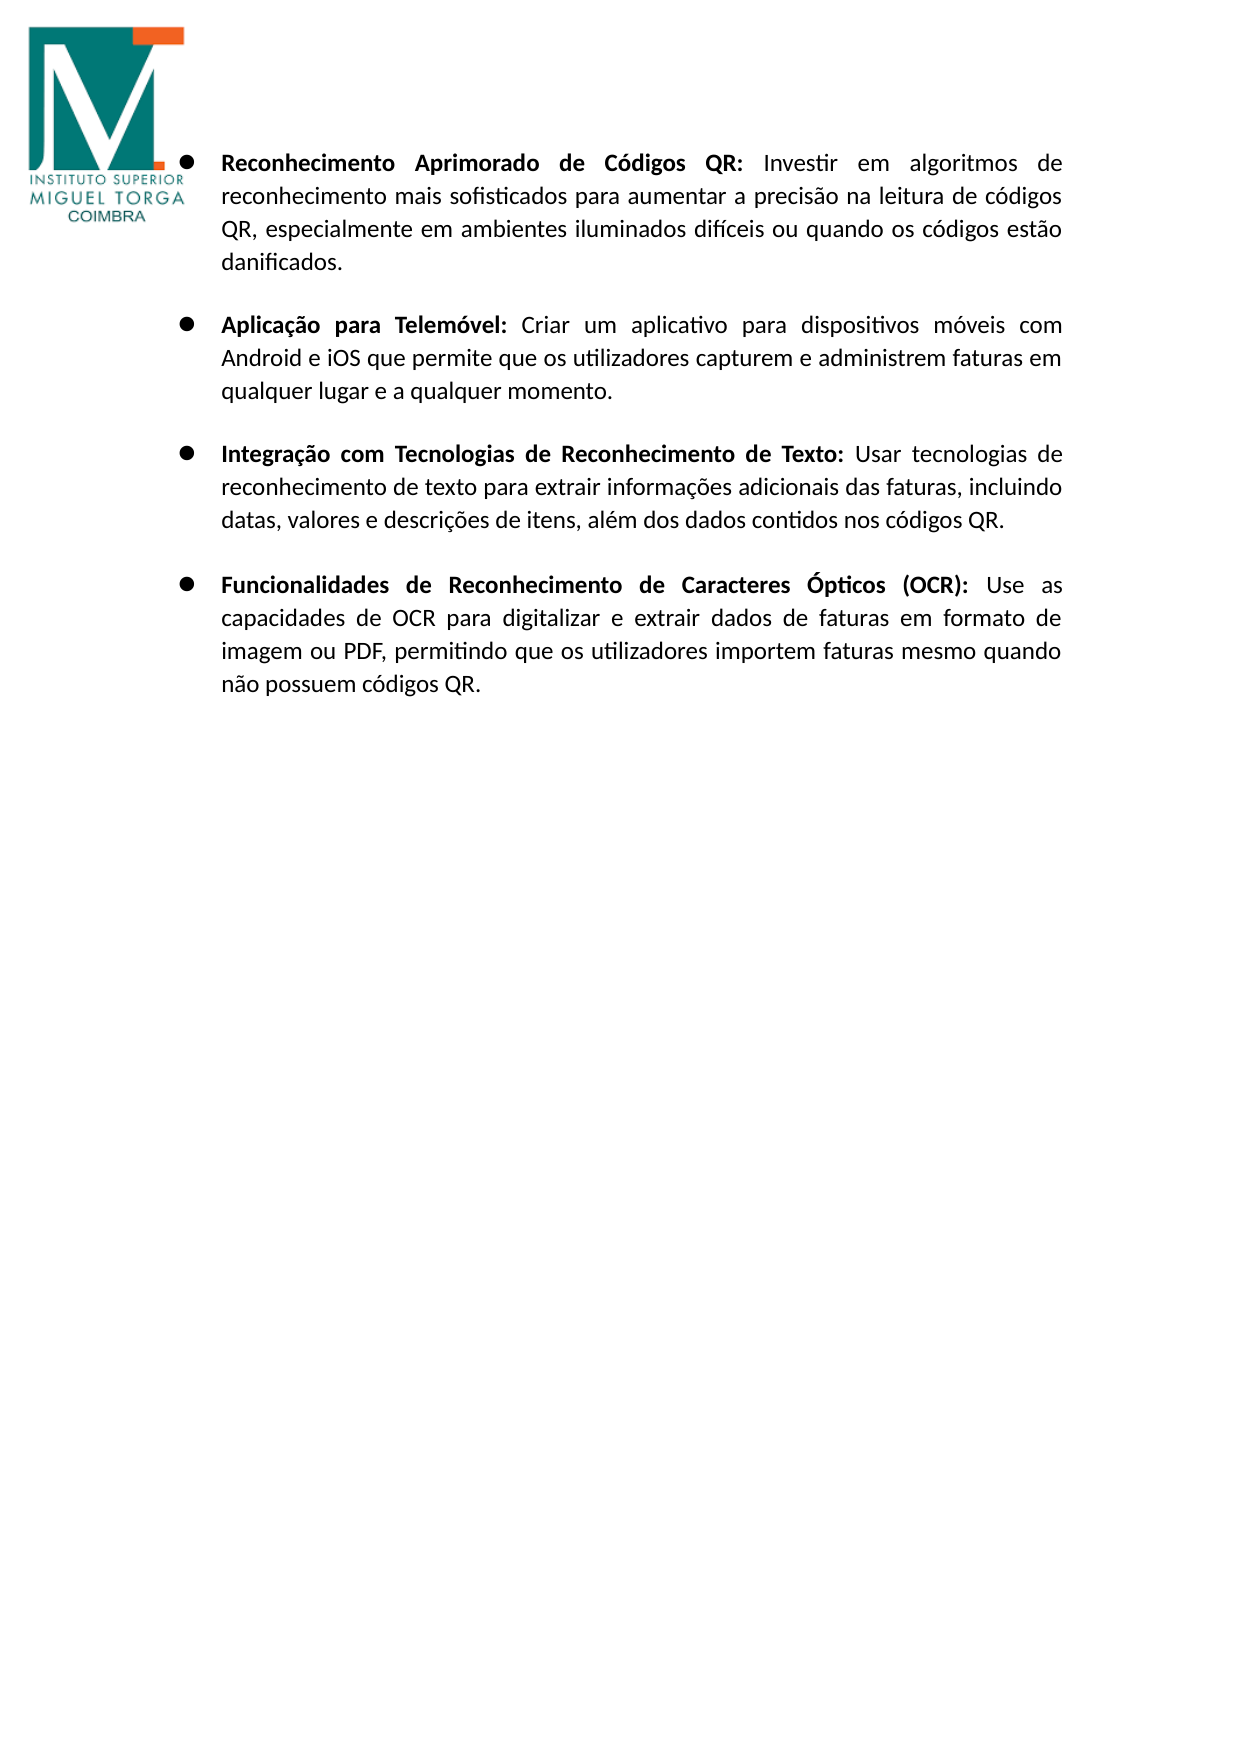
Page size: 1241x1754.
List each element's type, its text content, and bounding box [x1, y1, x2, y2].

picture [0, 0, 238, 254]
list Funcionalidades de Reconhecimento de Caracteres Ópticos (OCR): Use as capacidades de OCR para digitalizar e extrair dados de faturas em formato de imagem ou PDF, permitindo que os utilizadores importem faturas mesmo quando não possuem códigos QR. [177, 570, 1063, 699]
list Integração com Tecnologias de Reconhecimento de Texto: Usar tecnologias de reconhecimento de texto para extrair informações adicionais das faturas, incluindo datas, valores e descrições de itens, além dos dados contidos nos códigos QR. [177, 438, 1063, 534]
list Aplicação para Telemóvel: Criar um aplicativo para dispositivos móveis com Android e iOS que permite que os utilizadores capturem e administrem faturas em qualquer lugar e a qualquer momento. [177, 309, 1063, 436]
list Reconhecimento Aprimorado de Códigos QR: Investir em algoritmos de reconhecimento mais sofisticados para aumentar a precisão na leitura de códigos QR, especialmente em ambientes iluminados difíceis ou quando os códigos estão danificados. [177, 148, 1063, 307]
